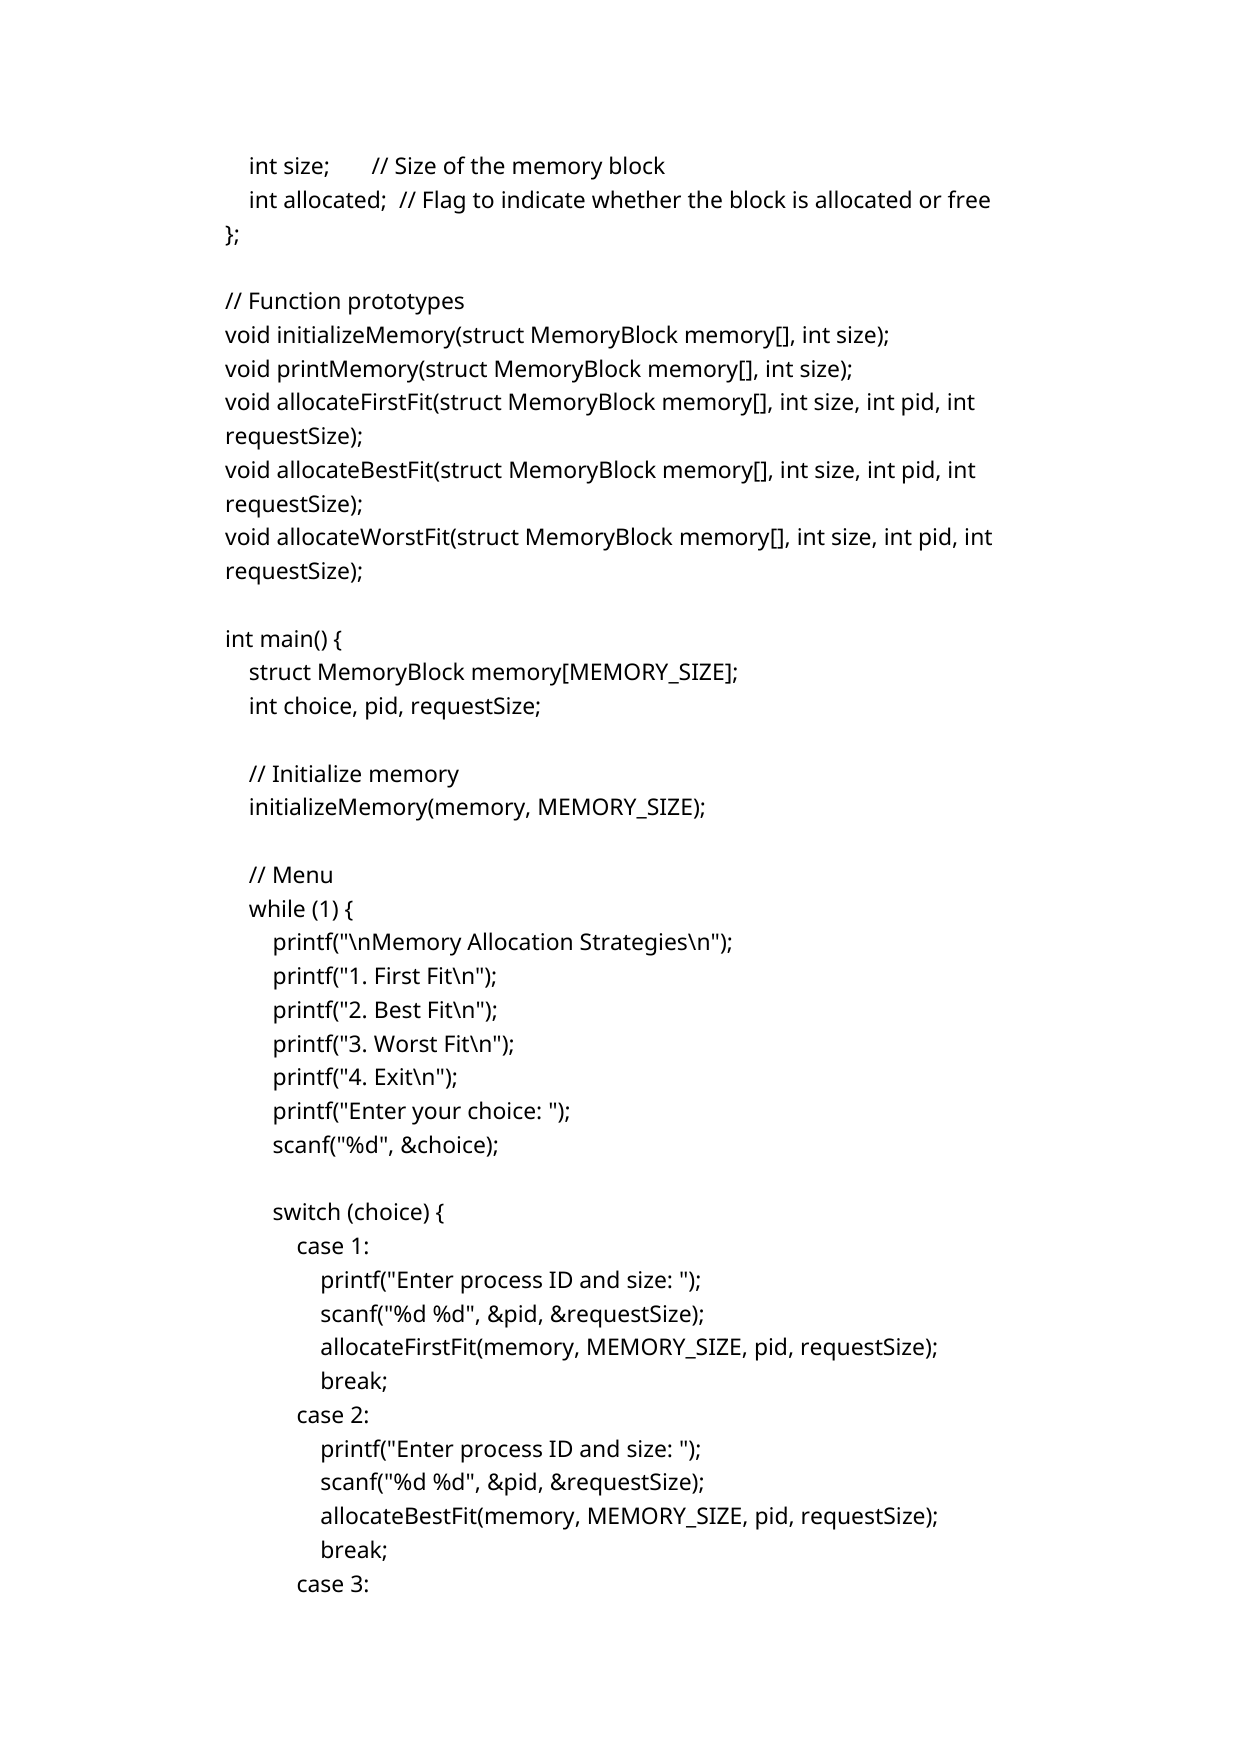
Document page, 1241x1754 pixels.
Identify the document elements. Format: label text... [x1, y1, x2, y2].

text int size; // Size of the memory block [225, 150, 1090, 181]
text printf("Enter process ID and size: "); [225, 1264, 1090, 1295]
text printf("Enter process ID and size: "); [225, 1432, 1090, 1464]
text while (1) { [225, 892, 1090, 924]
text }; [225, 217, 1090, 249]
text printf("3. Worst Fit\n"); [225, 1027, 1090, 1059]
text void initializeMemory(struct MemoryBlock memory[], int size); [225, 319, 1090, 350]
text case 3: [225, 1567, 1090, 1599]
text printf("4. Exit\n"); [225, 1061, 1090, 1092]
text // Function prototypes [225, 285, 1090, 316]
text allocateBestFit(memory, MEMORY_SIZE, pid, requestSize); [225, 1500, 1090, 1531]
text scanf("%d %d", &pid, &requestSize); [225, 1297, 1090, 1329]
text struct MemoryBlock memory[MEMORY_SIZE]; [225, 656, 1090, 687]
text initializeMemory(memory, MEMORY_SIZE); [225, 791, 1090, 822]
text printf("\nMemory Allocation Strategies\n"); [225, 926, 1090, 957]
text switch (choice) { [225, 1196, 1090, 1227]
text int main() { [225, 622, 1090, 654]
text printf("1. First Fit\n"); [225, 960, 1090, 991]
text int choice, pid, requestSize; [225, 690, 1090, 721]
text break; [225, 1365, 1090, 1396]
text printf("2. Best Fit\n"); [225, 994, 1090, 1025]
text case 1: [225, 1230, 1090, 1261]
text int allocated; // Flag to indicate whether the block is allocated or free [225, 184, 1090, 215]
text void allocateBestFit(struct MemoryBlock memory[], int size, int pid, int requestSize); [225, 454, 1090, 519]
text void allocateWorstFit(struct MemoryBlock memory[], int size, int pid, int requestSize); [225, 521, 1090, 586]
text printf("Enter your choice: "); [225, 1095, 1090, 1126]
text break; [225, 1534, 1090, 1565]
text allocateFirstFit(memory, MEMORY_SIZE, pid, requestSize); [225, 1331, 1090, 1362]
text case 2: [225, 1399, 1090, 1430]
text // Menu [225, 859, 1090, 890]
text // Initialize memory [225, 757, 1090, 789]
text scanf("%d", &choice); [225, 1129, 1090, 1160]
text void printMemory(struct MemoryBlock memory[], int size); [225, 352, 1090, 384]
text scanf("%d %d", &pid, &requestSize); [225, 1466, 1090, 1497]
text void allocateFirstFit(struct MemoryBlock memory[], int size, int pid, int requestSize); [225, 386, 1090, 451]
